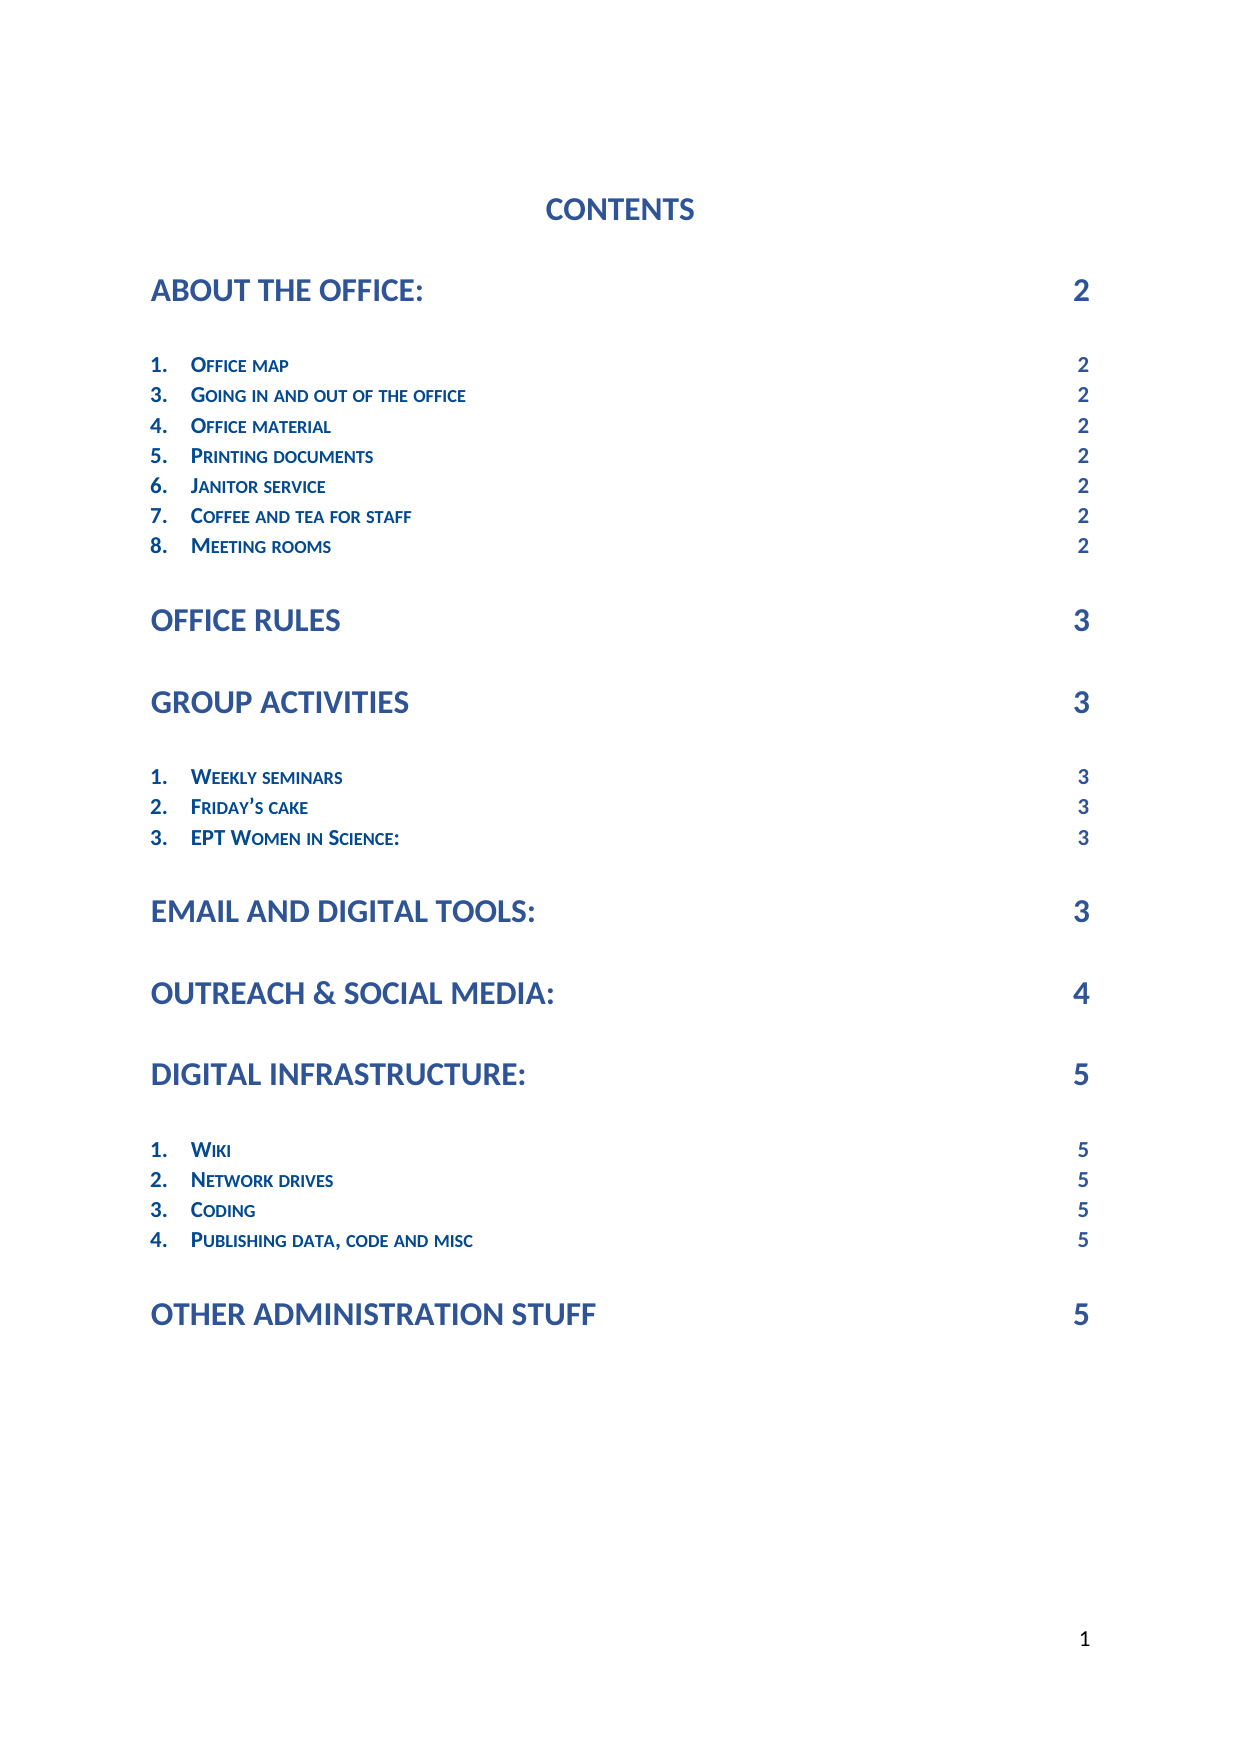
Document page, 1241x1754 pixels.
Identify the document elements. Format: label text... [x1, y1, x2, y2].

text Digital Infrastructure: 5 [150, 1053, 1090, 1094]
text Group activities 3 [150, 681, 1090, 722]
text 3. EPT Women in Science: 3 [150, 823, 1090, 851]
text 6. Janitor service 2 [150, 471, 1090, 499]
text 1. Weekly seminars 3 [150, 762, 1090, 790]
text 4. Publishing data, code and misc 5 [150, 1225, 1090, 1253]
text 7. Coffee and tea for staff 2 [150, 501, 1090, 529]
text 1. Wiki 5 [150, 1135, 1090, 1163]
text 5. Printing documents 2 [150, 441, 1090, 469]
text Outreach & social media: 4 [150, 972, 1090, 1013]
text About the office: 2 [150, 269, 1090, 310]
text Email and digital tools: 3 [150, 890, 1090, 931]
text Other administration stuff 5 [150, 1293, 1090, 1334]
text Contents [150, 187, 1090, 228]
text 4. Office material 2 [150, 411, 1090, 439]
text 2. Friday’s cake 3 [150, 792, 1090, 821]
text 8. Meeting rooms 2 [150, 532, 1090, 560]
text 2. Network drives 5 [150, 1165, 1090, 1193]
text 1. Office map 2 [150, 350, 1090, 378]
text 3. Coding 5 [150, 1195, 1090, 1223]
text 3. Going in and out of the office 2 [150, 381, 1090, 409]
text Office Rules 3 [150, 599, 1090, 640]
